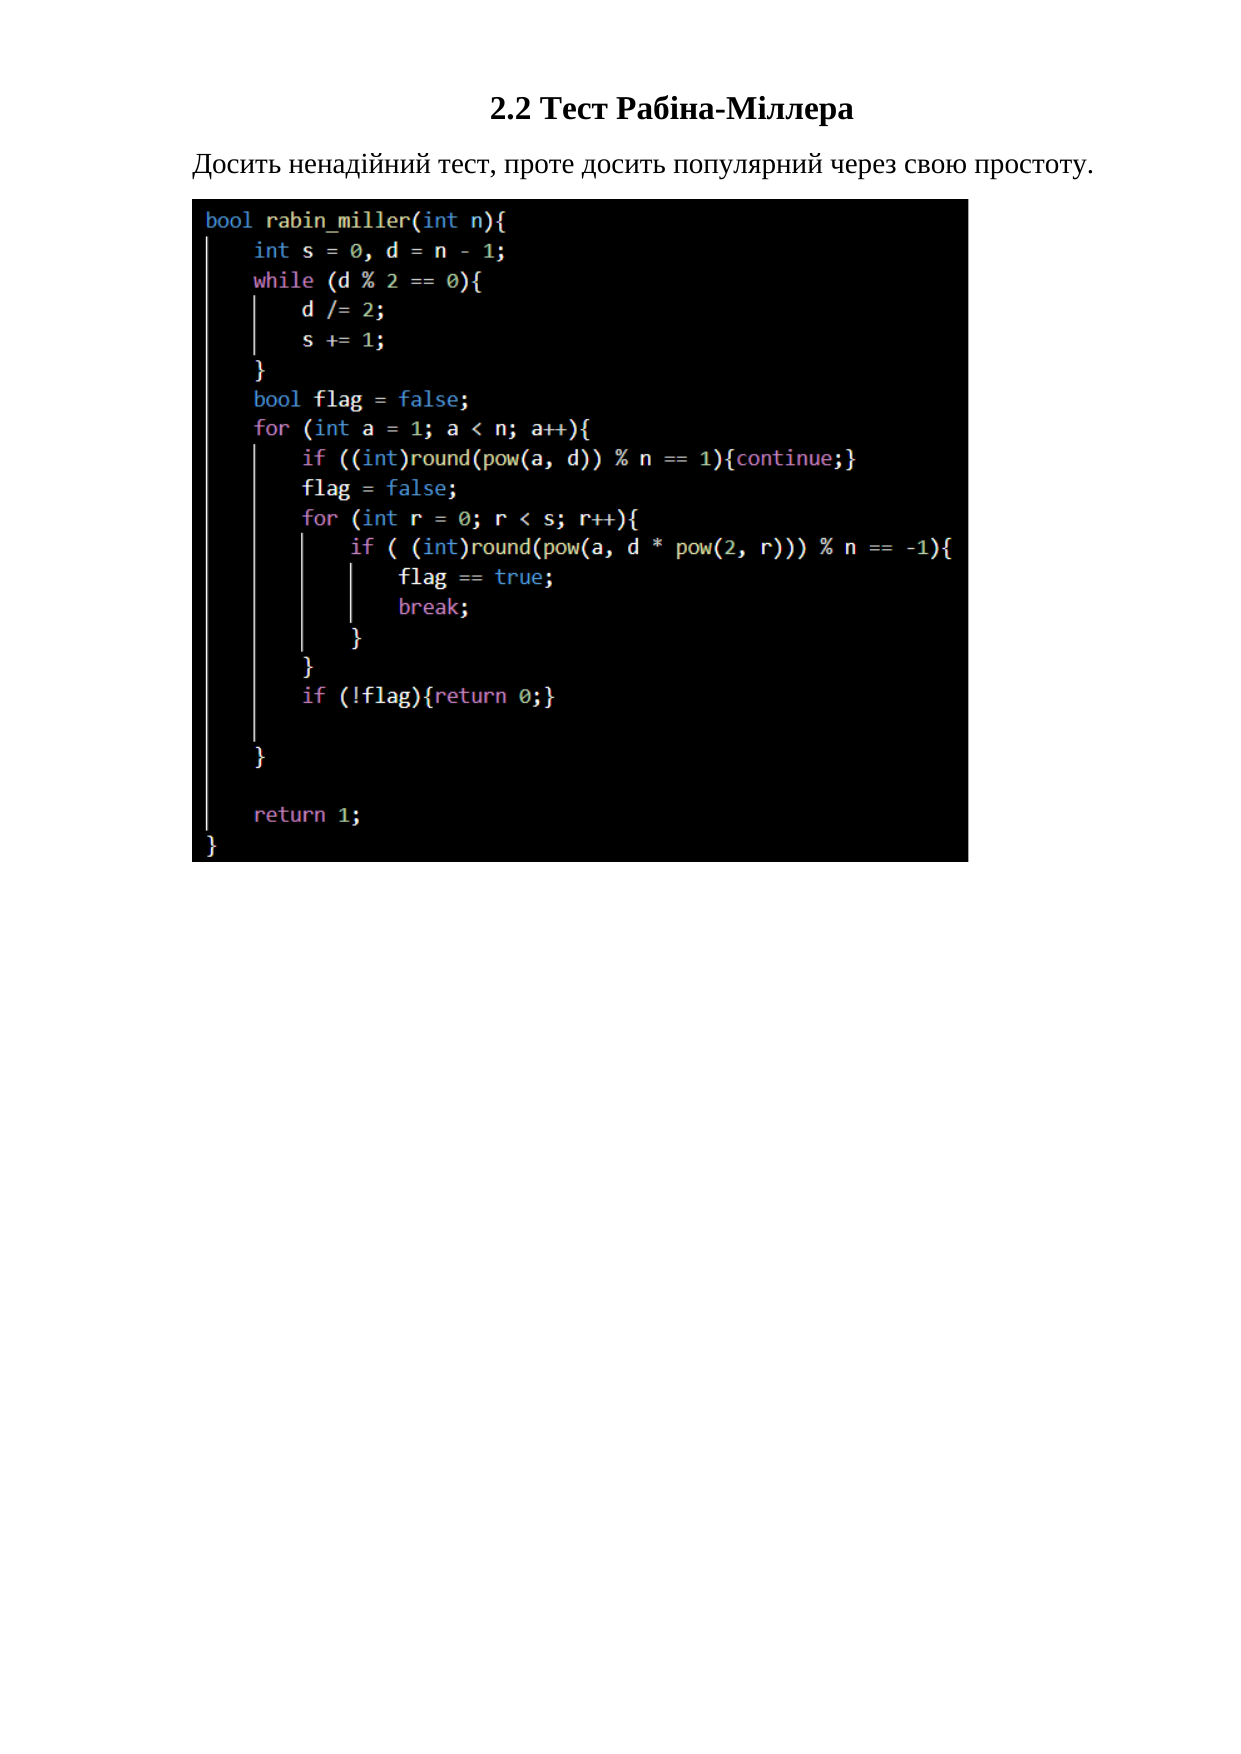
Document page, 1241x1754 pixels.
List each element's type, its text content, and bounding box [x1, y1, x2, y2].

picture [192, 199, 969, 862]
text Досить ненадійний тест, проте досить популярний через свою простоту. [148, 147, 1152, 180]
text 2.2 Тест Рабіна-Міллера [148, 88, 1152, 127]
